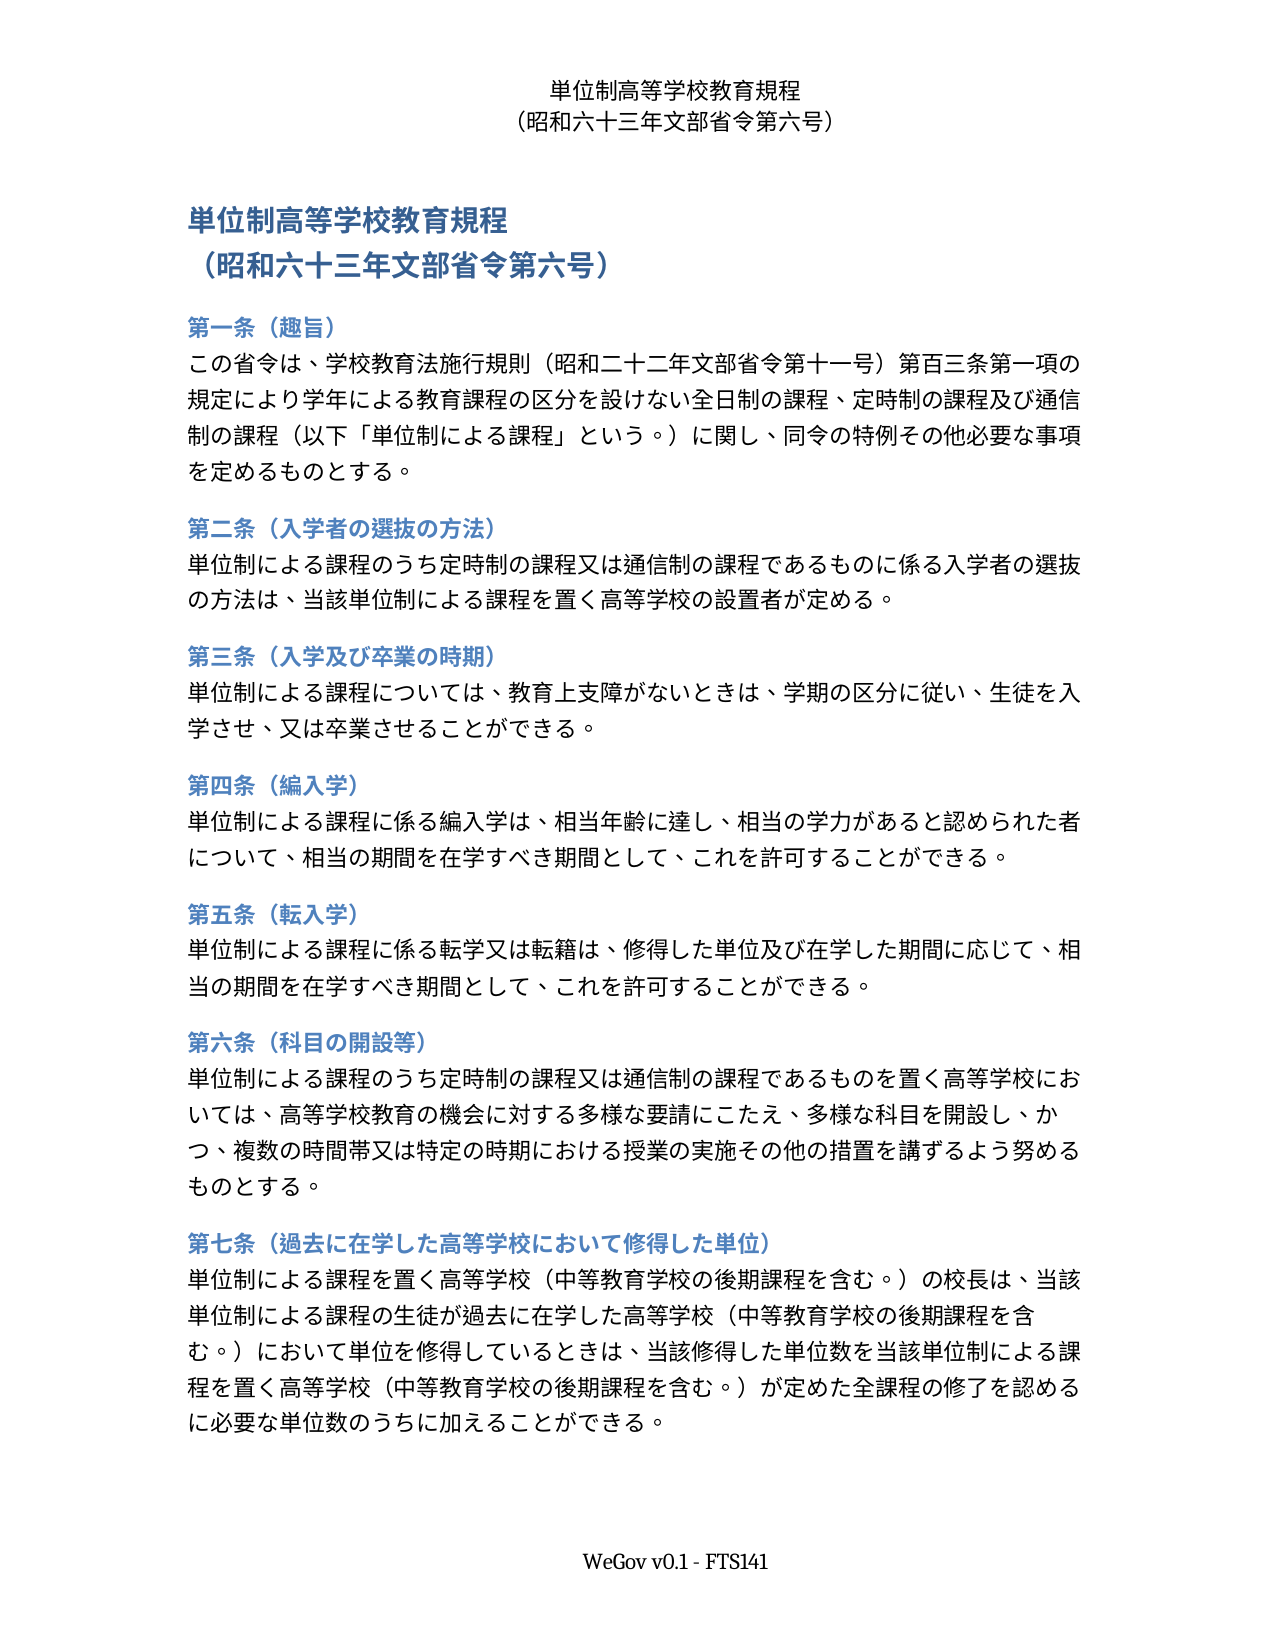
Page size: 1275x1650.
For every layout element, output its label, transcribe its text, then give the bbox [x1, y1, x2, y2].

text 単位制による課程に係る転学又は転籍は、修得した単位及び在学した期間に応じて、相当の期間を在学すべき期間として、これを許可することができる。 [187, 934, 1087, 1002]
text 単位制による課程を置く高等学校（中等教育学校の後期課程を含む。）の校長は、当該単位制による課程の生徒が過去に在学した高等学校（中等教育学校の後期課程を含む。）において単位を修得しているときは、当該修得した単位数を当該単位制による課程を置く高等学校（中等教育学校の後期課程を含む。）が定めた全課程の修了を認めるに必要な単位数のうちに加えることができる。 [187, 1264, 1087, 1439]
subtitle 第六条（科目の開設等） [187, 1027, 1087, 1058]
text 単位制による課程のうち定時制の課程又は通信制の課程であるものを置く高等学校においては、高等学校教育の機会に対する多様な要請にこたえ、多様な科目を開設し、かつ、複数の時間帯又は特定の時期における授業の実施その他の措置を講ずるよう努めるものとする。 [187, 1063, 1087, 1202]
subtitle 第一条（趣旨） [187, 312, 1087, 343]
subtitle 第五条（転入学） [187, 898, 1087, 930]
text 単位制による課程に係る編入学は、相当年齢に達し、相当の学力があると認められた者について、相当の期間を在学すべき期間として、これを許可することができる。 [187, 806, 1087, 873]
subtitle 単位制高等学校教育規程 （昭和六十三年文部省令第六号） [187, 200, 1087, 285]
subtitle 第三条（入学及び卒業の時期） [187, 641, 1087, 672]
subtitle 第二条（入学者の選抜の方法） [187, 513, 1087, 544]
text 単位制による課程のうち定時制の課程又は通信制の課程であるものに係る入学者の選抜の方法は、当該単位制による課程を置く高等学校の設置者が定める。 [187, 548, 1087, 616]
subtitle 第四条（編入学） [187, 770, 1087, 801]
text この省令は、学校教育法施行規則（昭和二十二年文部省令第十一号）第百三条第一項の規定により学年による教育課程の区分を設けない全日制の課程、定時制の課程及び通信制の課程（以下「単位制による課程」という。）に関し、同令の特例その他必要な事項を定めるものとする。 [187, 348, 1087, 487]
text 単位制による課程については、教育上支障がないときは、学期の区分に従い、生徒を入学させ、又は卒業させることができる。 [187, 677, 1087, 744]
subtitle 第七条（過去に在学した高等学校において修得した単位） [187, 1228, 1087, 1259]
